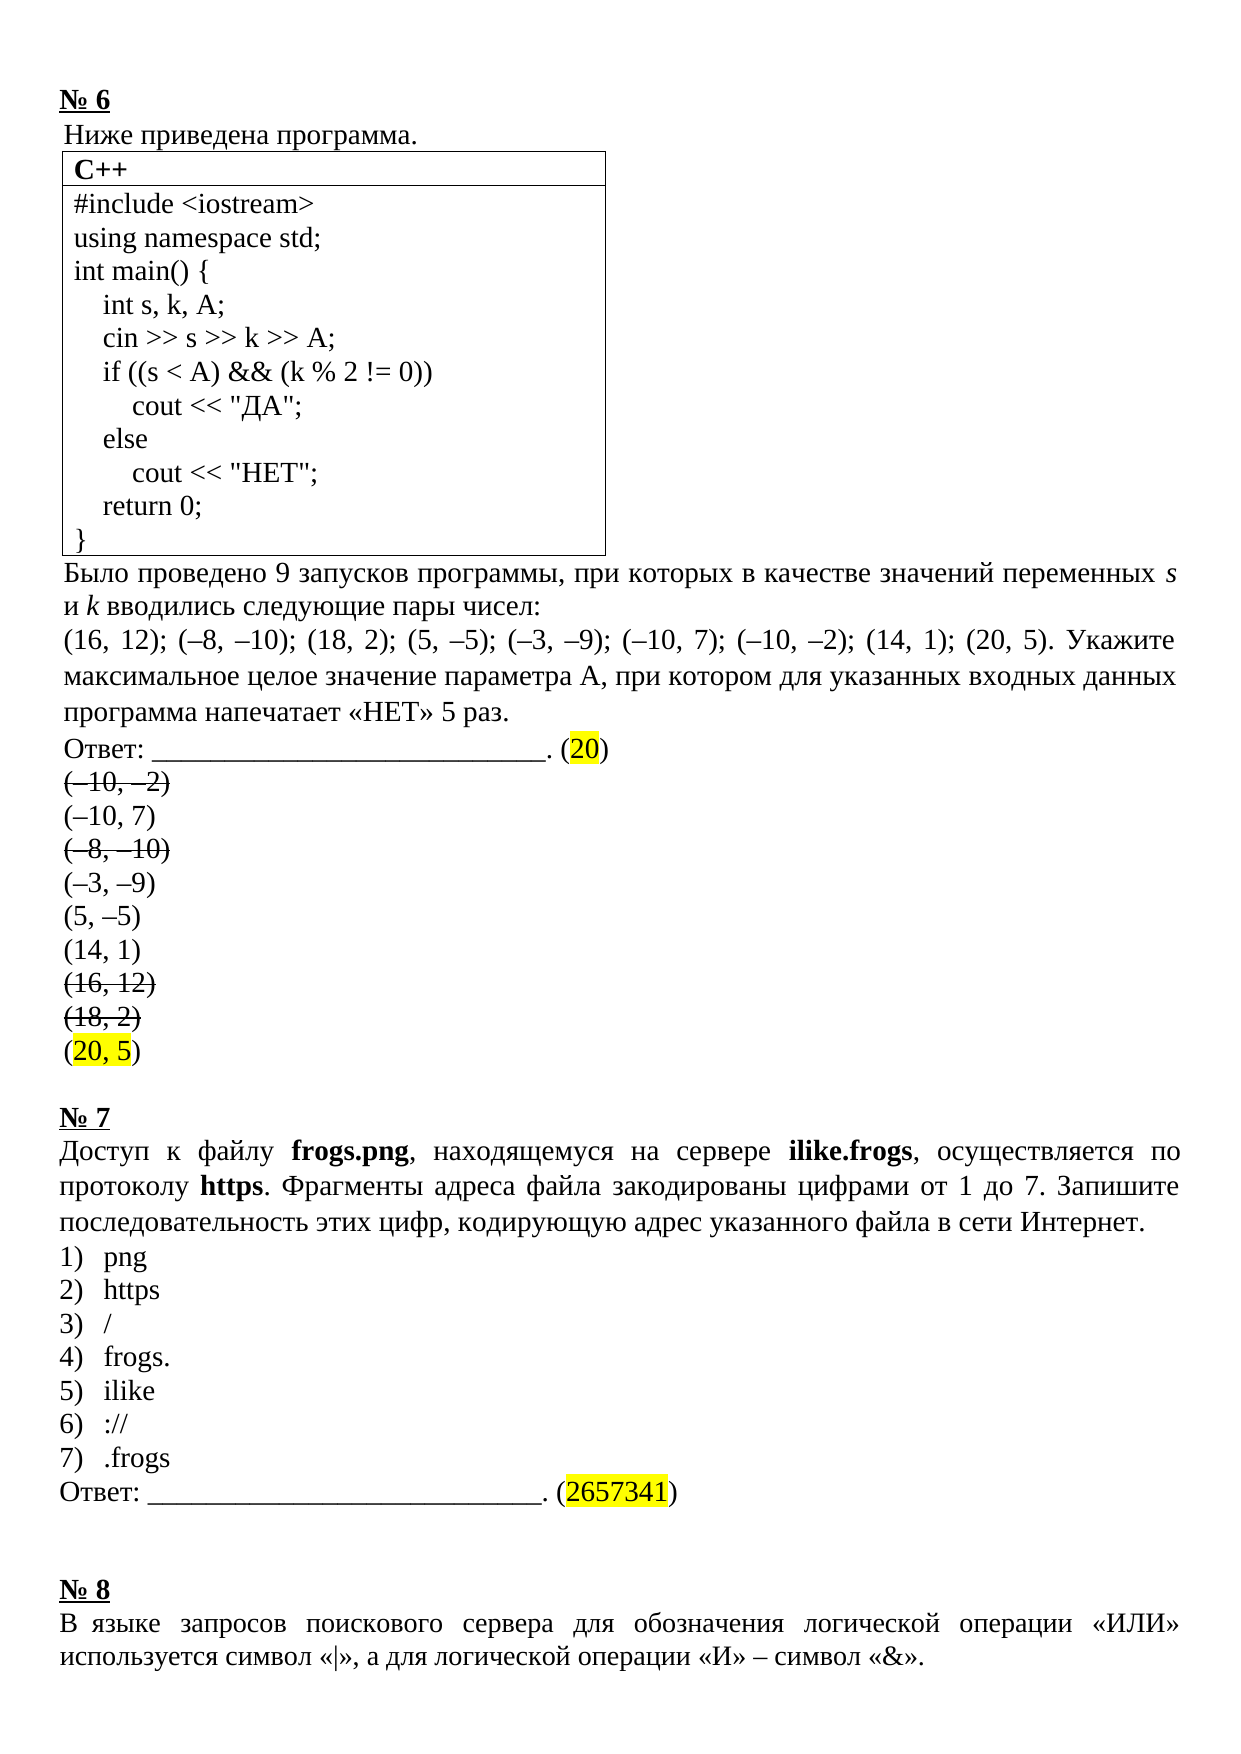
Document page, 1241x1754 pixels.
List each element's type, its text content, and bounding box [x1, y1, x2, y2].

text Ответ: ___________________________. (2657341) [59, 1474, 566, 1507]
text (–3, –9) [63, 865, 1181, 898]
list frogs. [59, 1339, 1181, 1373]
list / [59, 1306, 1181, 1339]
text № 7 [59, 1100, 1181, 1133]
table_cell #include <iostream> using namespace std; int main() { int s, k, A; cin >> s >> k >> A; if ((s < A) && (k % 2 != 0)) cout << "ДА"; else cout << "НЕТ"; return 0; } [63, 186, 605, 555]
text Ниже приведена программа. [63, 117, 1181, 151]
text (5, –5) [63, 898, 1181, 932]
text (14, 1) [63, 932, 1181, 966]
text Ответ: ___________________________. (20) [599, 731, 1181, 764]
list ilike [59, 1373, 1181, 1407]
text (16, 12); (–8, –10); (18, 2); (5, –5); (–3, –9); (–10, 7); (–10, –2); (14, 1); (20, 5). Укажите максимальное целое значение параметра А, при котором для указанных входных данных программа напечатает «НЕТ» 5 раз. [63, 622, 1177, 728]
text № 6 [59, 80, 1181, 117]
list языке запросов поискового сервера для обозначения логической операции «ИЛИ» используется символ «|», а для логической операции «И» – символ «&». [59, 1606, 1181, 1672]
text (–10, 7) [63, 798, 1181, 831]
text Доступ к файлу frogs.png, находящемуся на сервере ilike.frogs, осуществляется по протоколу https. Фрагменты адреса файла закодированы цифрами от 1 до 7. Запишите последовательность этих цифр, кодирующую адрес указанного файла в сети Интернет. [59, 1133, 1181, 1237]
list .frogs [59, 1440, 1181, 1474]
list https [59, 1272, 1181, 1306]
table_header С++ [63, 152, 605, 185]
text (20, 5) [131, 1033, 1181, 1066]
text (16, 12) [63, 966, 1181, 999]
text (–10, –2) [63, 764, 1181, 798]
list :// [59, 1407, 1181, 1440]
text Ответ: ___________________________. (20) [63, 731, 570, 764]
text Было проведено 9 запусков программы, при которых в качестве значений переменных s и k вводились следующие пары чисел: [63, 556, 1177, 622]
text (–8, –10) [63, 831, 1181, 865]
text Ответ: ___________________________. (2657341) [668, 1474, 1181, 1507]
text № 8 [59, 1574, 1181, 1606]
list png [59, 1239, 1181, 1272]
text (18, 2) [63, 999, 1181, 1033]
